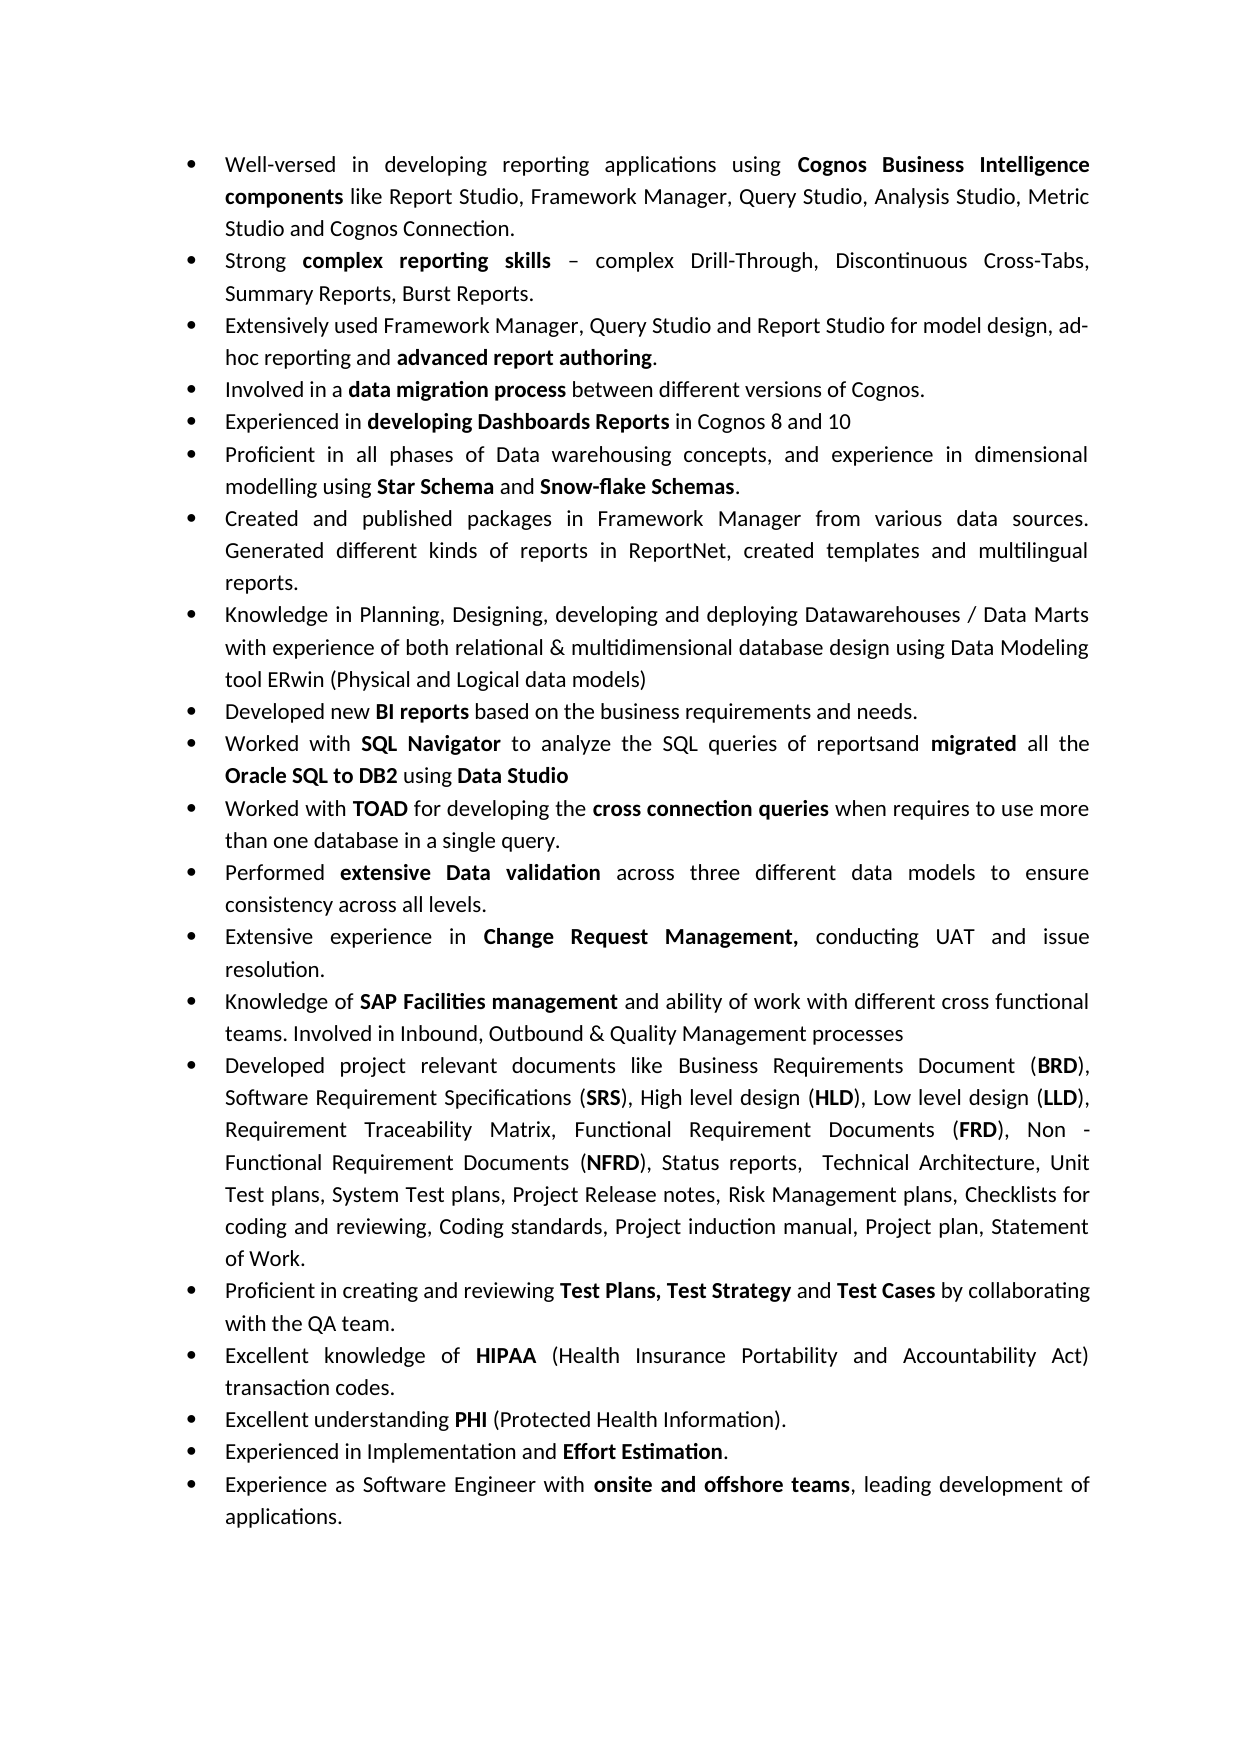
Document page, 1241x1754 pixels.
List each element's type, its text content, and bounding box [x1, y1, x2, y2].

list Excellent knowledge of HIPAA (Health Insurance Portability and Accountability Act) transaction codes. [187, 1341, 1090, 1401]
list Performed extensive Data validation across three different data models to ensure consistency across all levels. [187, 858, 1090, 918]
list Proficient in all phases of Data warehousing concepts, and experience in dimensional modelling using Star Schema and Snow-flake Schemas. [187, 440, 1090, 500]
list Involved in a data migration process between different versions of Cognos. [187, 375, 1090, 403]
list Knowledge of SAP Facilities management and ability of work with different cross functional teams. Involved in Inbound, Outbound & Quality Management processes [187, 987, 1090, 1047]
list Excellent understanding PHI (Protected Health Information). [187, 1405, 1090, 1433]
list Developed new BI reports based on the business requirements and needs. [187, 697, 1090, 725]
list Knowledge in Planning, Designing, developing and deploying Datawarehouses / Data Marts with experience of both relational & multidimensional database design using Data Modeling tool ERwin (Physical and Logical data models) [187, 601, 1090, 693]
list Experienced in Implementation and Effort Estimation. [187, 1437, 1090, 1466]
list Well-versed in developing reporting applications using Cognos Business Intelligence components like Report Studio, Framework Manager, Query Studio, Analysis Studio, Metric Studio and Cognos Connection. [187, 150, 1090, 242]
list Extensive experience in Change Request Management, conducting UAT and issue resolution. [187, 922, 1090, 983]
list Developed project relevant documents like Business Requirements Document (BRD), Software Requirement Specifications (SRS), High level design (HLD), Low level design (LLD), Requirement Traceability Matrix, Functional Requirement Documents (FRD), Non - Functional Requirement Documents (NFRD), Status reports, Technical Architecture, Unit Test plans, System Test plans, Project Release notes, Risk Management plans, Checklists for coding and reviewing, Coding standards, Project induction manual, Project plan, Statement of Work. [187, 1051, 1090, 1272]
list Worked with TOAD for developing the cross connection queries when requires to use more than one database in a single query. [187, 794, 1090, 854]
list Proficient in creating and reviewing Test Plans, Test Strategy and Test Cases by collaborating with the QA team. [187, 1277, 1090, 1337]
list Worked with SQL Navigator to analyze the SQL queries of reportsand migrated all the Oracle SQL to DB2 using Data Studio [187, 729, 1090, 789]
list Extensively used Framework Manager, Query Studio and Report Studio for model design, ad-hoc reporting and advanced report authoring. [187, 311, 1090, 371]
list Experienced in developing Dashboards Reports in Cognos 8 and 10 [187, 407, 1090, 436]
list Strong complex reporting skills – complex Drill-Through, Discontinuous Cross-Tabs, Summary Reports, Burst Reports. [187, 247, 1090, 307]
list Created and published packages in Framework Manager from various data sources. Generated different kinds of reports in ReportNet, created templates and multilingual reports. [187, 504, 1090, 596]
list Experience as Software Engineer with onsite and offshore teams, leading development of applications. [187, 1470, 1090, 1530]
